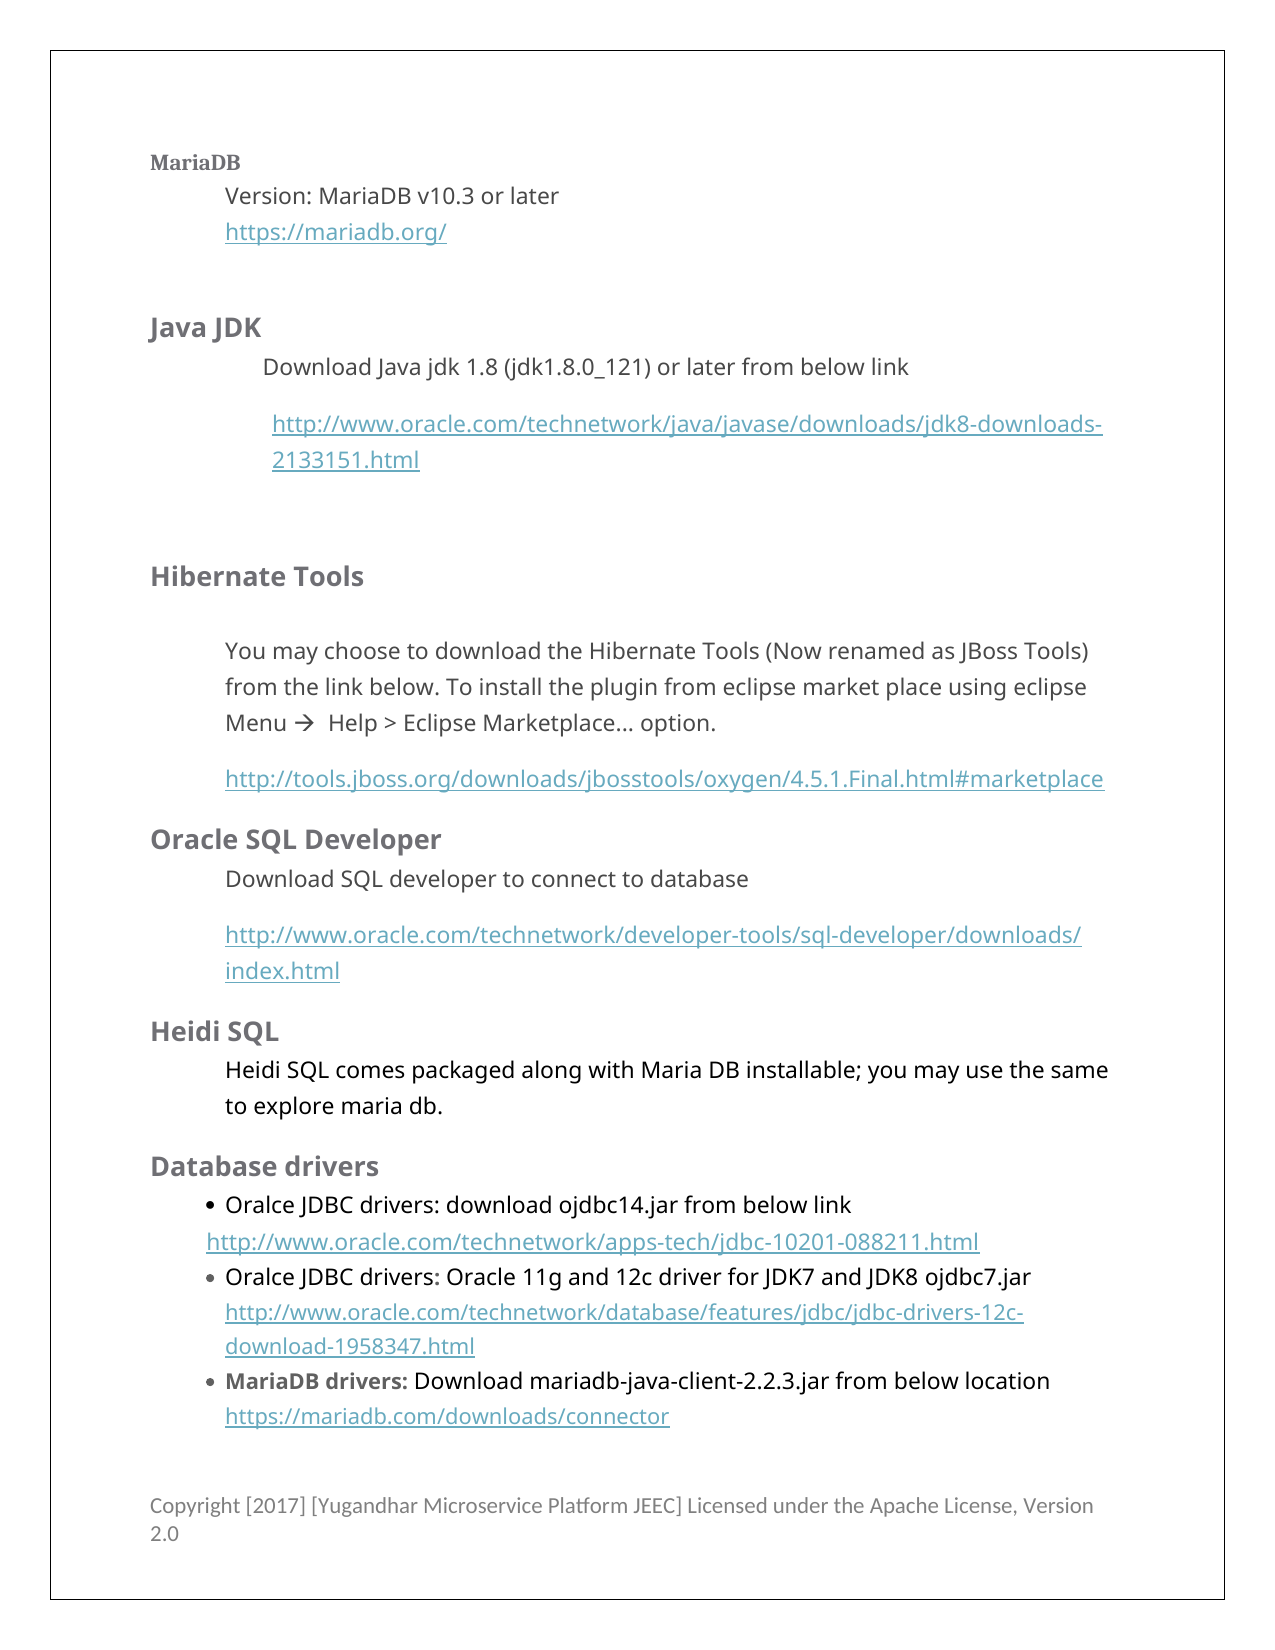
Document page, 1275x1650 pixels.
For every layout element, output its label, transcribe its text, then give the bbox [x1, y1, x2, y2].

subtitle Hibernate Tools [150, 557, 1125, 630]
text Download SQL developer to connect to database [225, 862, 1125, 894]
text https://mariadb.org/ [225, 216, 1125, 247]
list Oralce JDBC drivers: download ojdbc14.jar from below link [206, 1189, 1125, 1221]
subtitle Oracle SQL Developer [150, 820, 1125, 857]
list Oralce JDBC drivers: Oracle 11g and 12c driver for JDK7 and JDK8 ojdbc7.jar http://www.oracle.com/technetwork/database/features/jdbc/jdbc-drivers-12c-download-1958347.html [206, 1261, 1125, 1361]
subtitle MariaDB [150, 150, 1125, 176]
list http://www.oracle.com/technetwork/apps-tech/jdbc-10201-088211.html [206, 1225, 1125, 1257]
list MariaDB drivers: Download mariadb-java-client-2.2.3.jar from below location https://mariadb.com/downloads/connector [206, 1365, 1125, 1431]
text http://www.oracle.com/technetwork/java/javase/downloads/jdk8-downloads-2133151.html [272, 408, 1125, 475]
text Version: MariaDB v10.3 or later [225, 180, 1125, 211]
text http://tools.jboss.org/downloads/jbosstools/oxygen/4.5.1.Final.html#marketplace [225, 763, 1125, 794]
subtitle Heidi SQL [150, 1012, 1125, 1049]
text Download Java jdk 1.8 (jdk1.8.0_121) or later from below link [150, 351, 1125, 382]
subtitle Database drivers [150, 1147, 1125, 1184]
subtitle Java JDK [150, 309, 1125, 346]
text Heidi SQL comes packaged along with Maria DB installable; you may use the same to explore maria db. [225, 1054, 1125, 1122]
text http://www.oracle.com/technetwork/developer-tools/sql-developer/downloads/index.html [225, 919, 1125, 986]
text You may choose to download the Hibernate Tools (Now renamed as JBoss Tools) from the link below. To install the plugin from eclipse market place using eclipse Menu Help > Eclipse Marketplace... option. [225, 635, 1125, 738]
